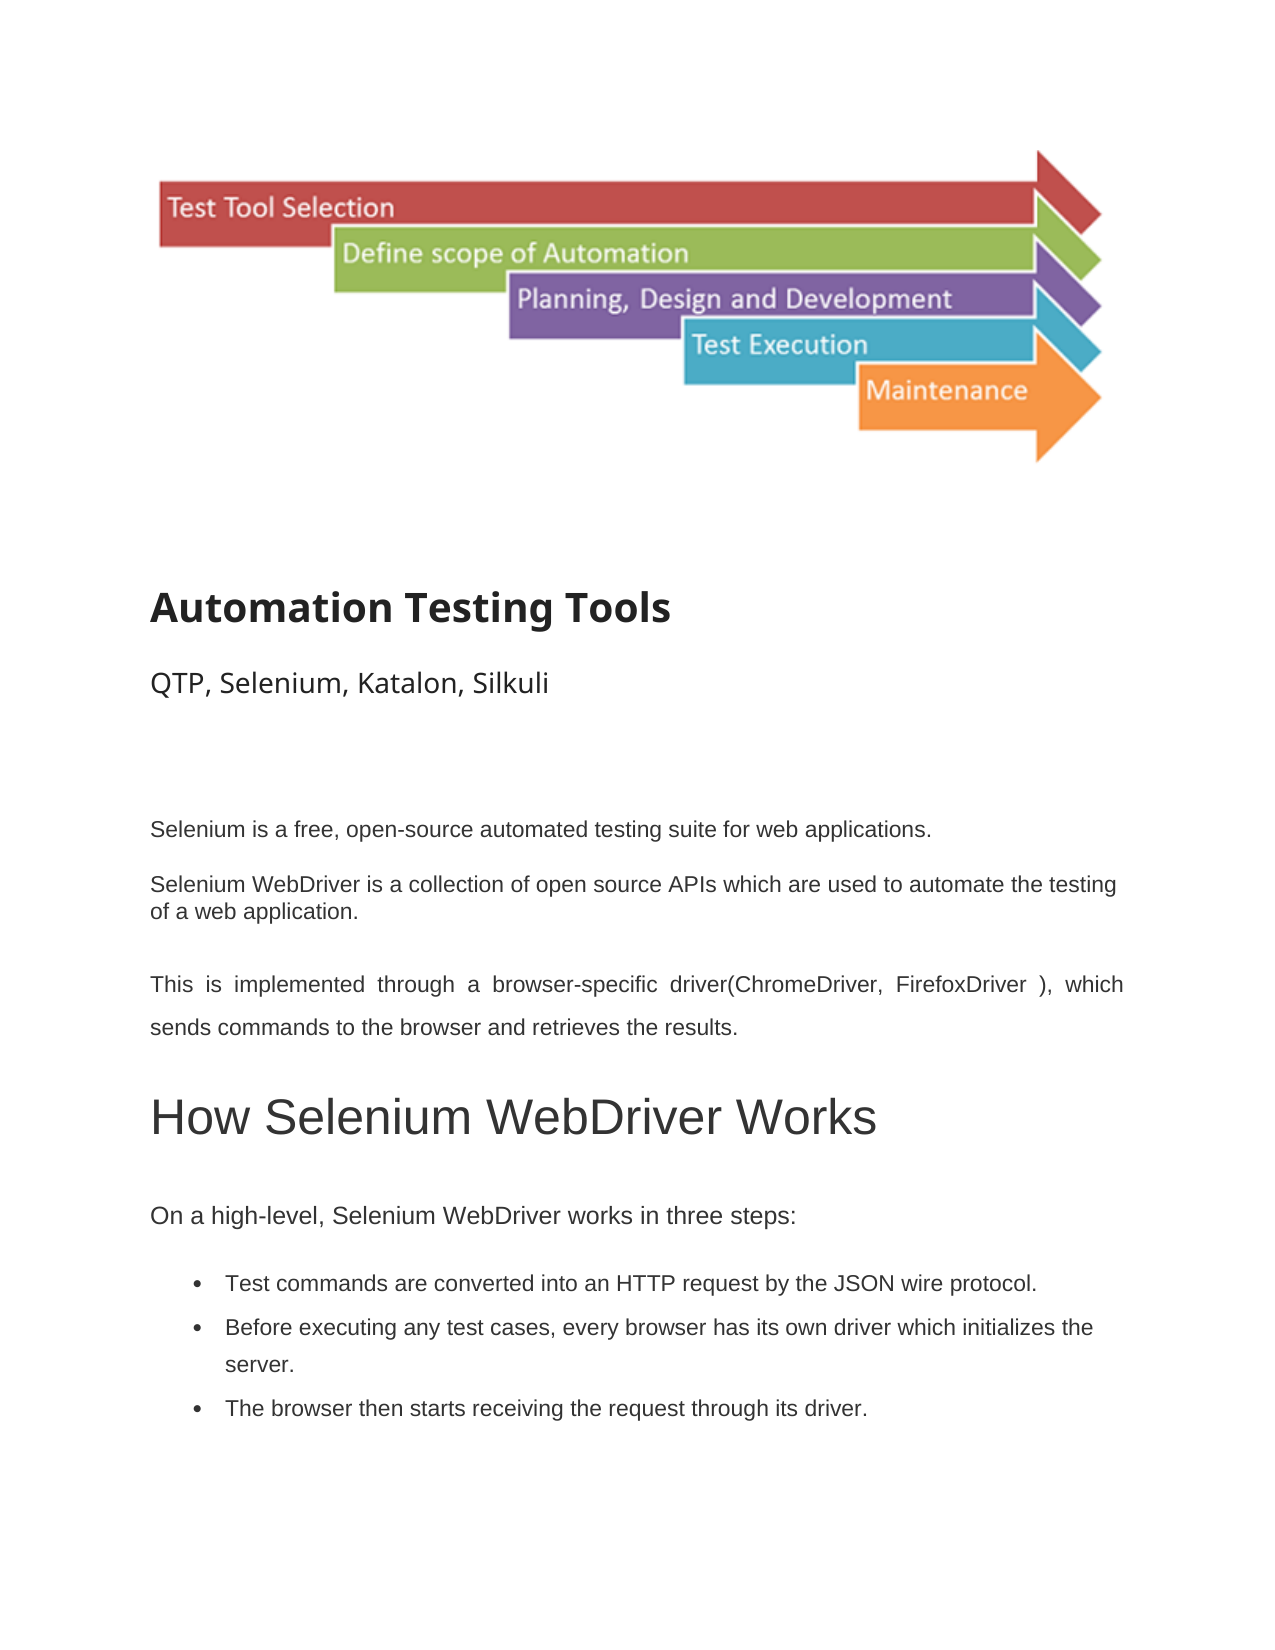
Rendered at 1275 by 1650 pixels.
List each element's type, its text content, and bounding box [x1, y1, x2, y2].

text This is implemented through a browser-specific driver(ChromeDriver, FirefoxDriver ), which sends commands to the browser and retrieves the results. [150, 953, 1125, 1041]
list Test commands are converted into an HTTP request by the JSON wire protocol. [194, 1259, 1125, 1296]
text QTP, Selenium, Katalon, Silkuli [150, 663, 1125, 702]
list The browser then starts receiving the request through its driver. [194, 1384, 1125, 1421]
subtitle Automation Testing Tools [150, 572, 1125, 634]
picture [150, 150, 1111, 475]
text Selenium is a free, open-source automated testing suite for web applications. [150, 798, 1125, 842]
subtitle How Selenium WebDriver Works [150, 1083, 1125, 1145]
list Before executing any test cases, every browser has its own driver which initializes the server. [194, 1303, 1125, 1378]
text On a high-level, Selenium WebDriver works in three steps: [150, 1192, 1125, 1230]
text Selenium WebDriver is a collection of open source APIs which are used to automate the testing of a web application. [150, 871, 1125, 924]
